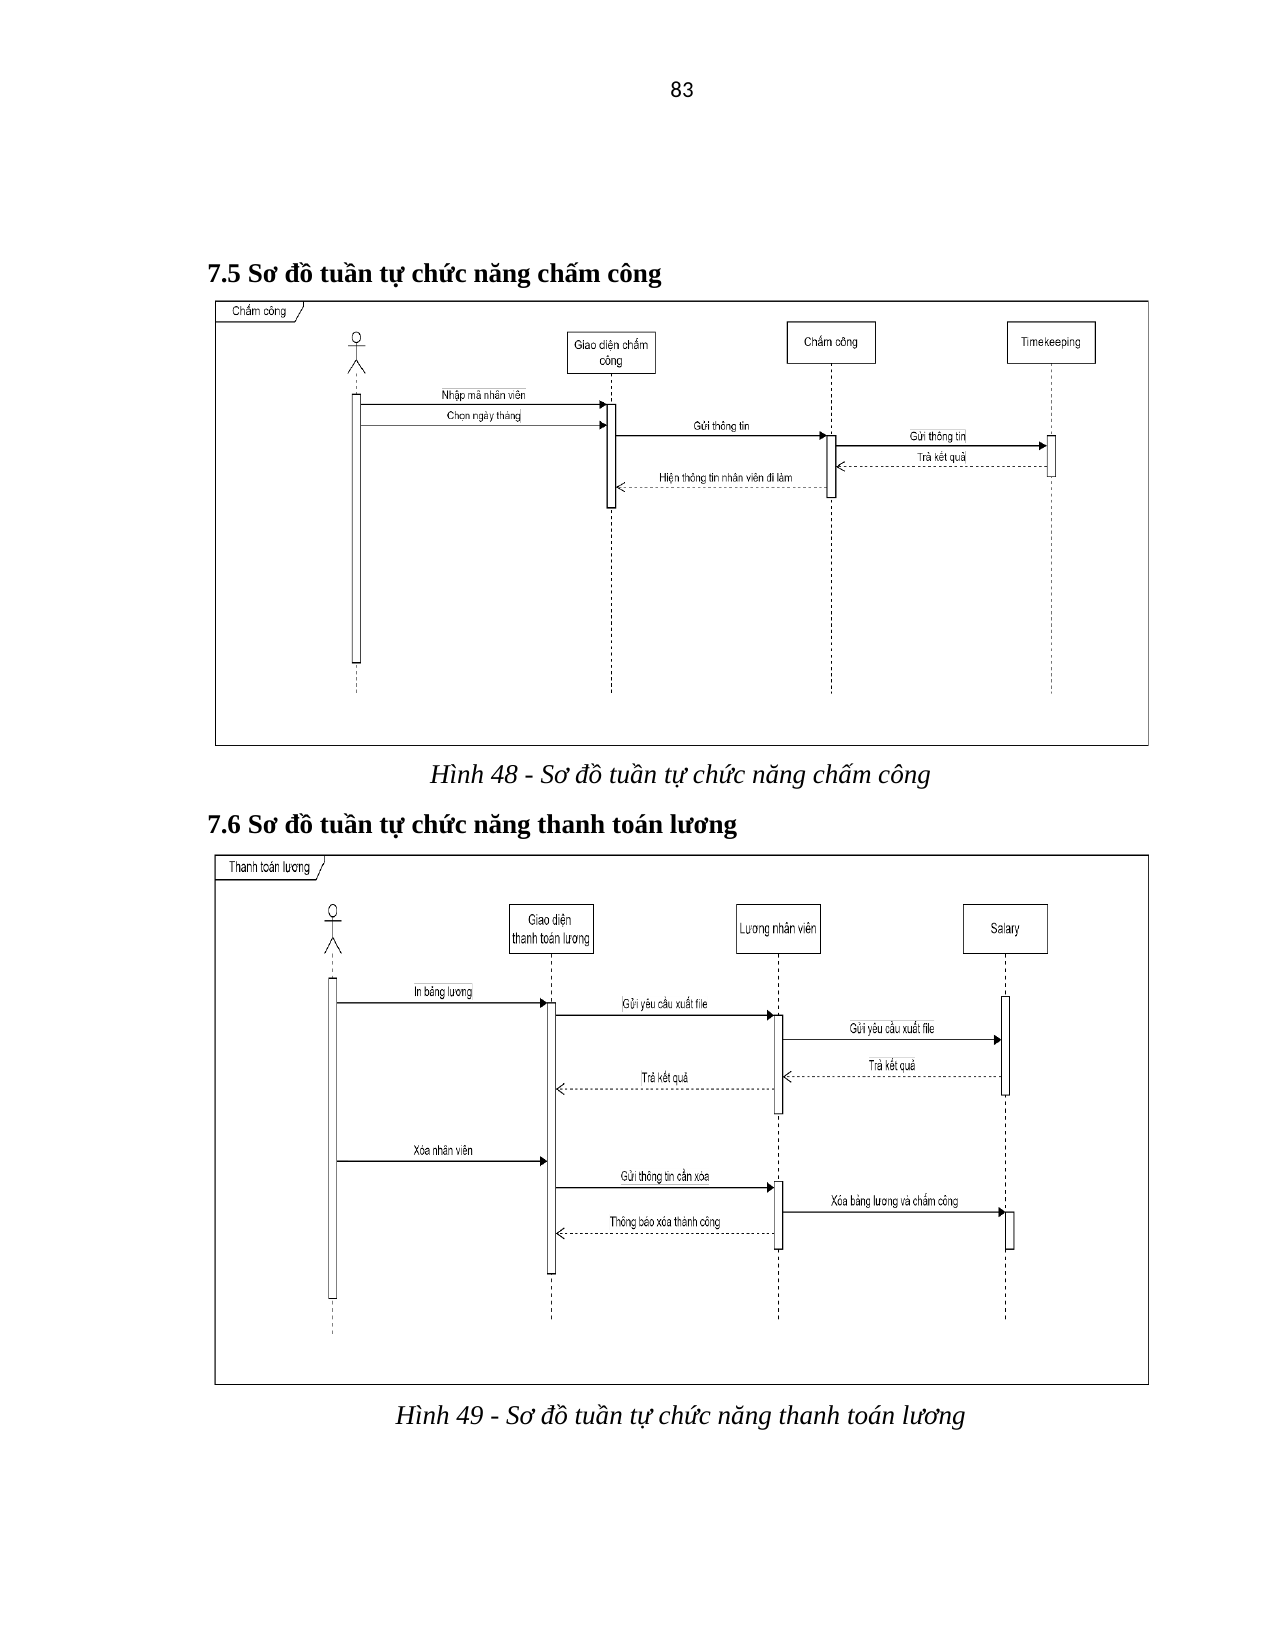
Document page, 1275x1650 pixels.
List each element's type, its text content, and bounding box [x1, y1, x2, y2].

text Hình 49 - Sơ đồ tuần tự chức năng thanh toán lương [207, 1397, 1156, 1430]
picture [207, 290, 1157, 756]
subtitle 7.6 Sơ đồ tuần tự chức năng thanh toán lương [207, 809, 1156, 840]
subtitle 7.5 Sơ đồ tuần tự chức năng chấm công [207, 257, 1156, 288]
picture [207, 842, 1157, 1397]
text Hình 48 - Sơ đồ tuần tự chức năng chấm công [207, 756, 1156, 789]
